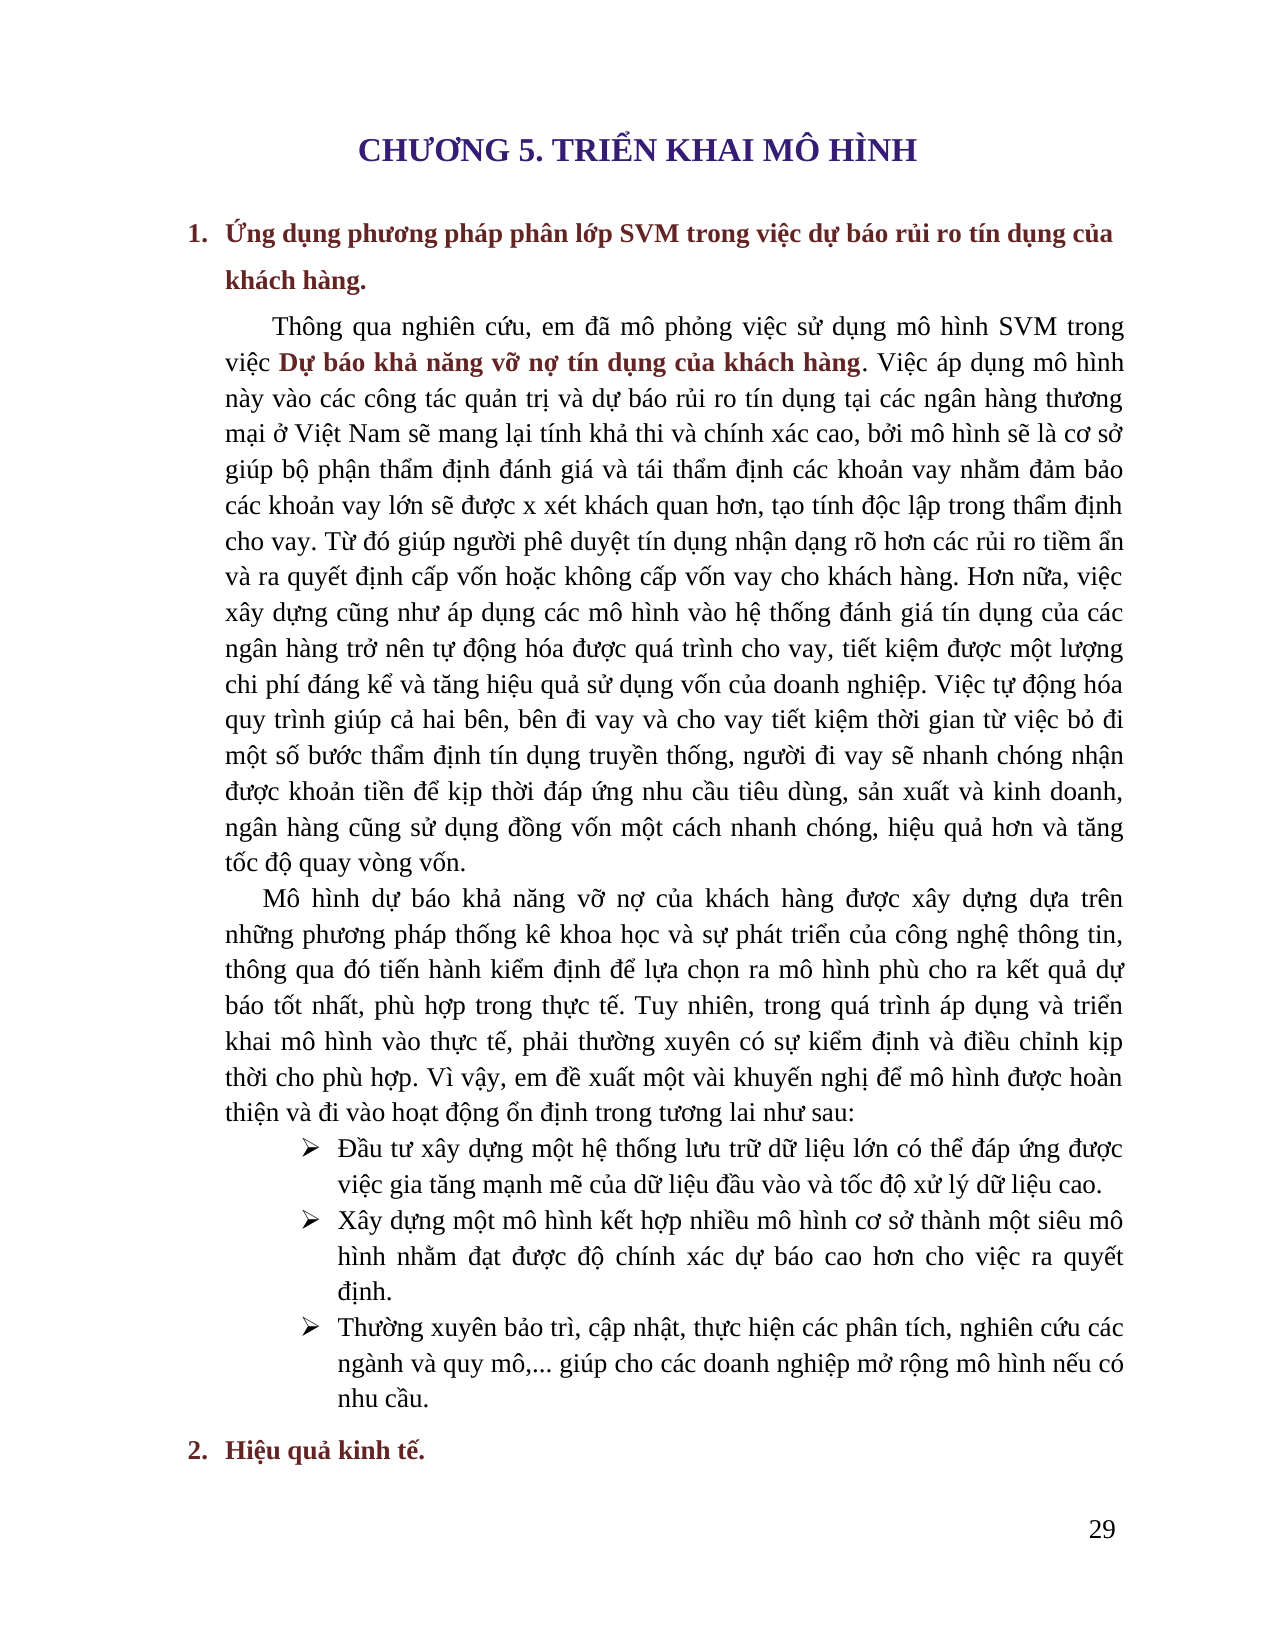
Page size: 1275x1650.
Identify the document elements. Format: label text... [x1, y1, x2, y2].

list Xây dựng một mô hình kết hợp nhiều mô hình cơ sở thành một siêu mô hình nhằm đạt được độ chính xác dự báo cao hơn cho việc ra quyết định. [300, 1204, 1125, 1306]
list Hiệu quả kinh tế. [187, 1434, 1125, 1465]
list Đầu tư xây dựng một hệ thống lưu trữ dữ liệu lớn có thể đáp ứng được việc gia tăng mạnh mẽ của dữ liệu đầu vào và tốc độ xử lý dữ liệu cao. [300, 1132, 1125, 1199]
list Thông qua nghiên cứu, em đã mô phỏng việc sử dụng mô hình SVM trong việc Dự báo khả năng vỡ nợ tín dụng của khách hàng. Việc áp dụng mô hình này vào các công tác quản trị và dự báo rủi ro tín dụng tại các ngân hàng thương mại ở Việt Nam sẽ mang lại tính khả thi và chính xác cao, bởi mô hình sẽ là cơ sở giúp bộ phận thẩm định đánh giá và tái thẩm định các khoản vay nhằm đảm bảo các khoản vay lớn sẽ được x xét khách quan hơn, tạo tính độc lập trong thẩm định cho vay. Từ đó giúp người phê duyệt tín dụng nhận dạng rõ hơn các rủi ro tiềm ẩn và ra quyết định cấp vốn hoặc không cấp vốn vay cho khách hàng. Hơn nữa, việc xây dựng cũng như áp dụng các mô hình vào hệ thống đánh giá tín dụng của các ngân hàng trở nên tự động hóa được quá trình cho vay, tiết kiệm được một lượng chi phí đáng kể và tăng hiệu quả sử dụng vốn của doanh nghiệp. Việc tự động hóa quy trình giúp cả hai bên, bên đi vay và cho vay tiết kiệm thời gian từ việc bỏ đi một số bước thẩm định tín dụng truyền thống, người đi vay sẽ nhanh chóng nhận được khoản tiền để kịp thời đáp ứng nhu cầu tiêu dùng, sản xuất và kinh doanh, ngân hàng cũng sử dụng đồng vốn một cách nhanh chóng, hiệu quả hơn và tăng tốc độ quay vòng vốn. [225, 310, 1125, 877]
list Ứng dụng phương pháp phân lớp SVM trong việc dự báo rủi ro tín dụng của khách hàng. [187, 217, 1125, 295]
list Mô hình dự báo khả năng vỡ nợ của khách hàng được xây dựng dựa trên những phương pháp thống kê khoa học và sự phát triển của công nghệ thông tin, thông qua đó tiến hành kiểm định để lựa chọn ra mô hình phù cho ra kết quả dự báo tốt nhất, phù hợp trong thực tế. Tuy nhiên, trong quá trình áp dụng và triển khai mô hình vào thực tế, phải thường xuyên có sự kiểm định và điều chỉnh kịp thời cho phù hợp. Vì vậy, em đề xuất một vài khuyến nghị để mô hình được hoàn thiện và đi vào hoạt động ổn định trong tương lai như sau: [225, 882, 1125, 1128]
subtitle CHƯƠNG 5. TRIỂN KHAI MÔ HÌNH [150, 130, 1125, 169]
list Thường xuyên bảo trì, cập nhật, thực hiện các phân tích, nghiên cứu các ngành và quy mô,... giúp cho các doanh nghiệp mở rộng mô hình nếu có nhu cầu. [300, 1311, 1125, 1414]
